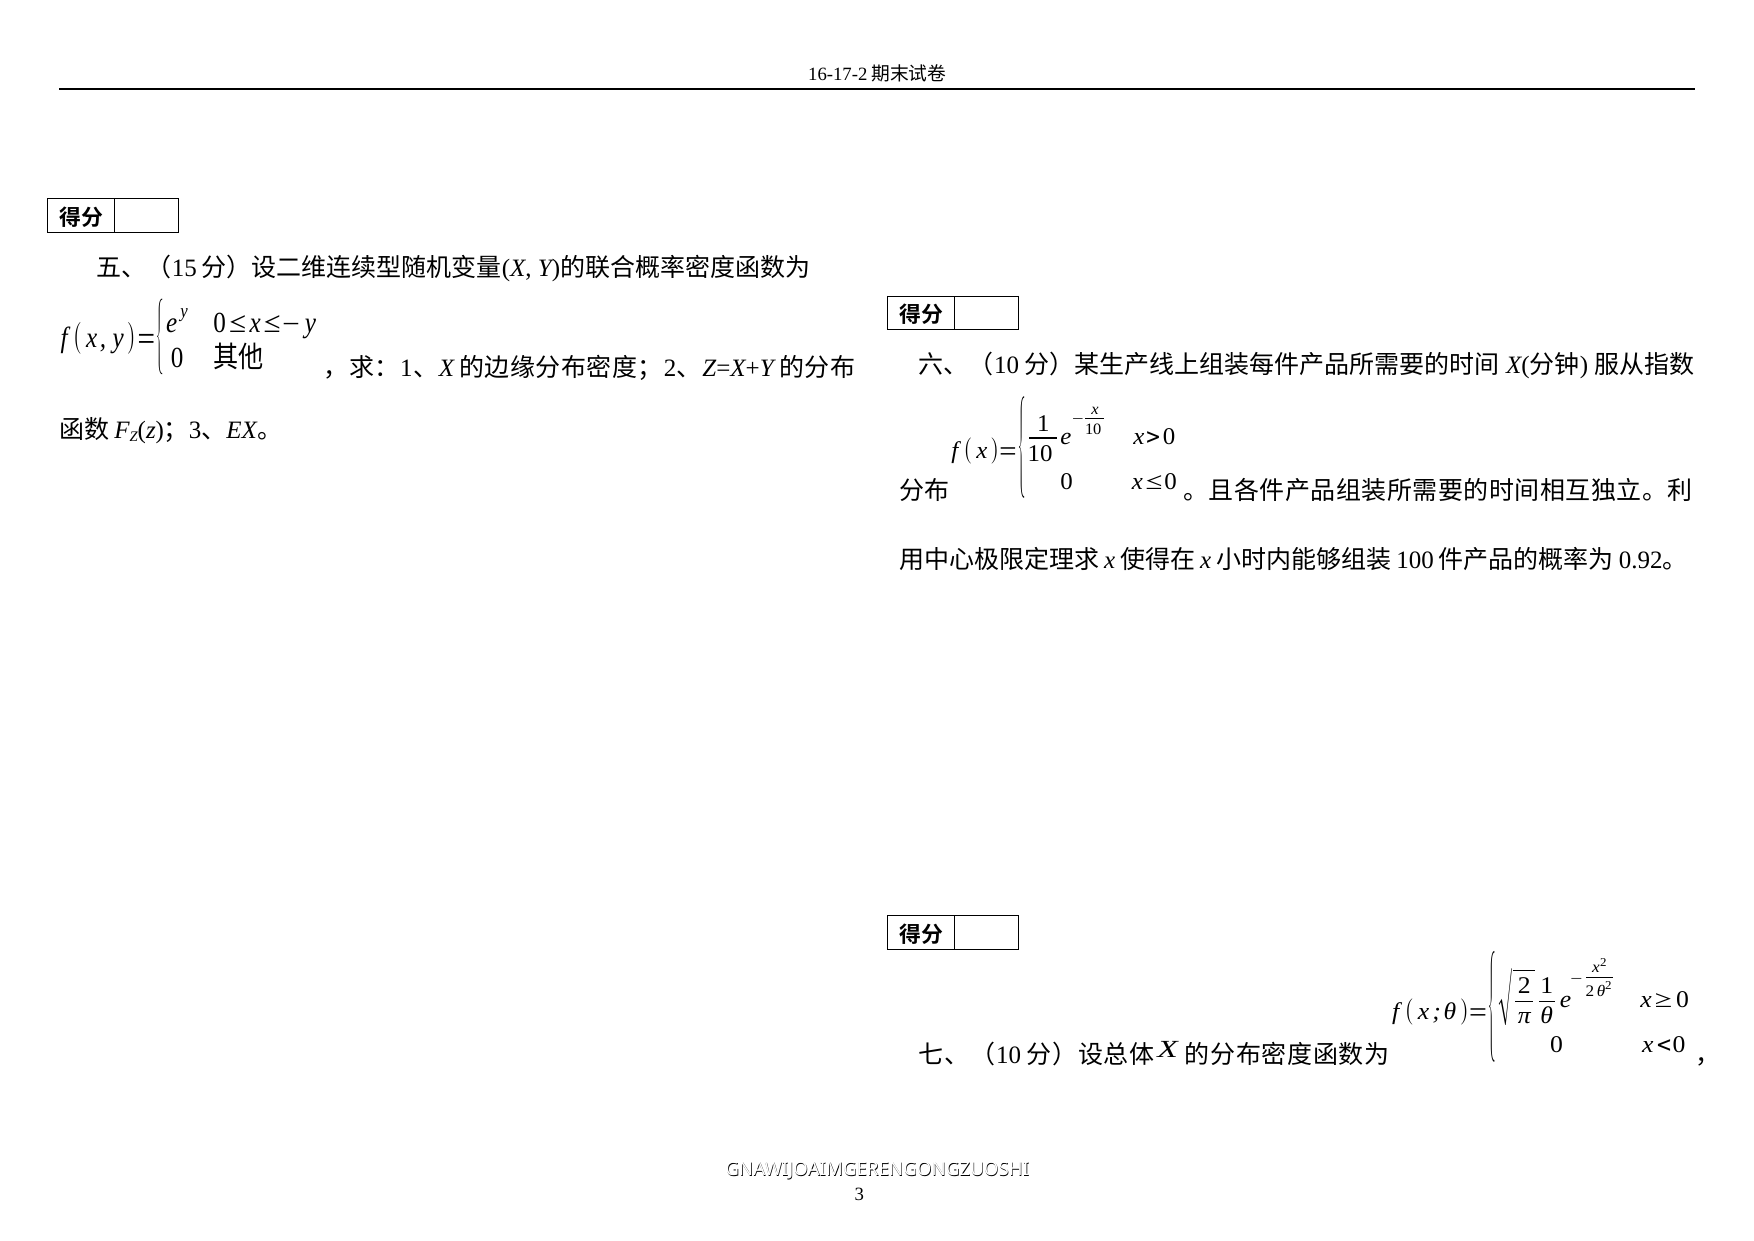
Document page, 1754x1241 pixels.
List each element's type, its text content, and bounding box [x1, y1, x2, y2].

text 七、（10分）设总体的分布密度函数为，其中是未知参数。是来自总体的容量为n的简单随机样本，求：1、的矩估计量；2、的最大似然估计量。 [899, 950, 1695, 1080]
table_header [115, 199, 178, 232]
table_header 得分 [888, 297, 954, 329]
table_header 得分 [48, 199, 114, 232]
text 五、（15分）设二维连续型随机变量(X, Y)的联合概率密度函数为 [59, 233, 855, 298]
text ，求：1、X的边缘分布密度；2、Z=X+Y的分布函数FZ(z)；3、EX。 [59, 298, 855, 460]
text 六、（10分）某生产线上组装每件产品所需要的时间X(分钟) 服从指数分布。且各件产品组装所需要的时间相互独立。利用中心极限定理求x使得在x小时内能够组装100件产品的概率为0.92。 [899, 330, 1695, 590]
table_header 得分 [888, 916, 954, 949]
table_header [955, 916, 1018, 949]
table_header [955, 297, 1018, 329]
